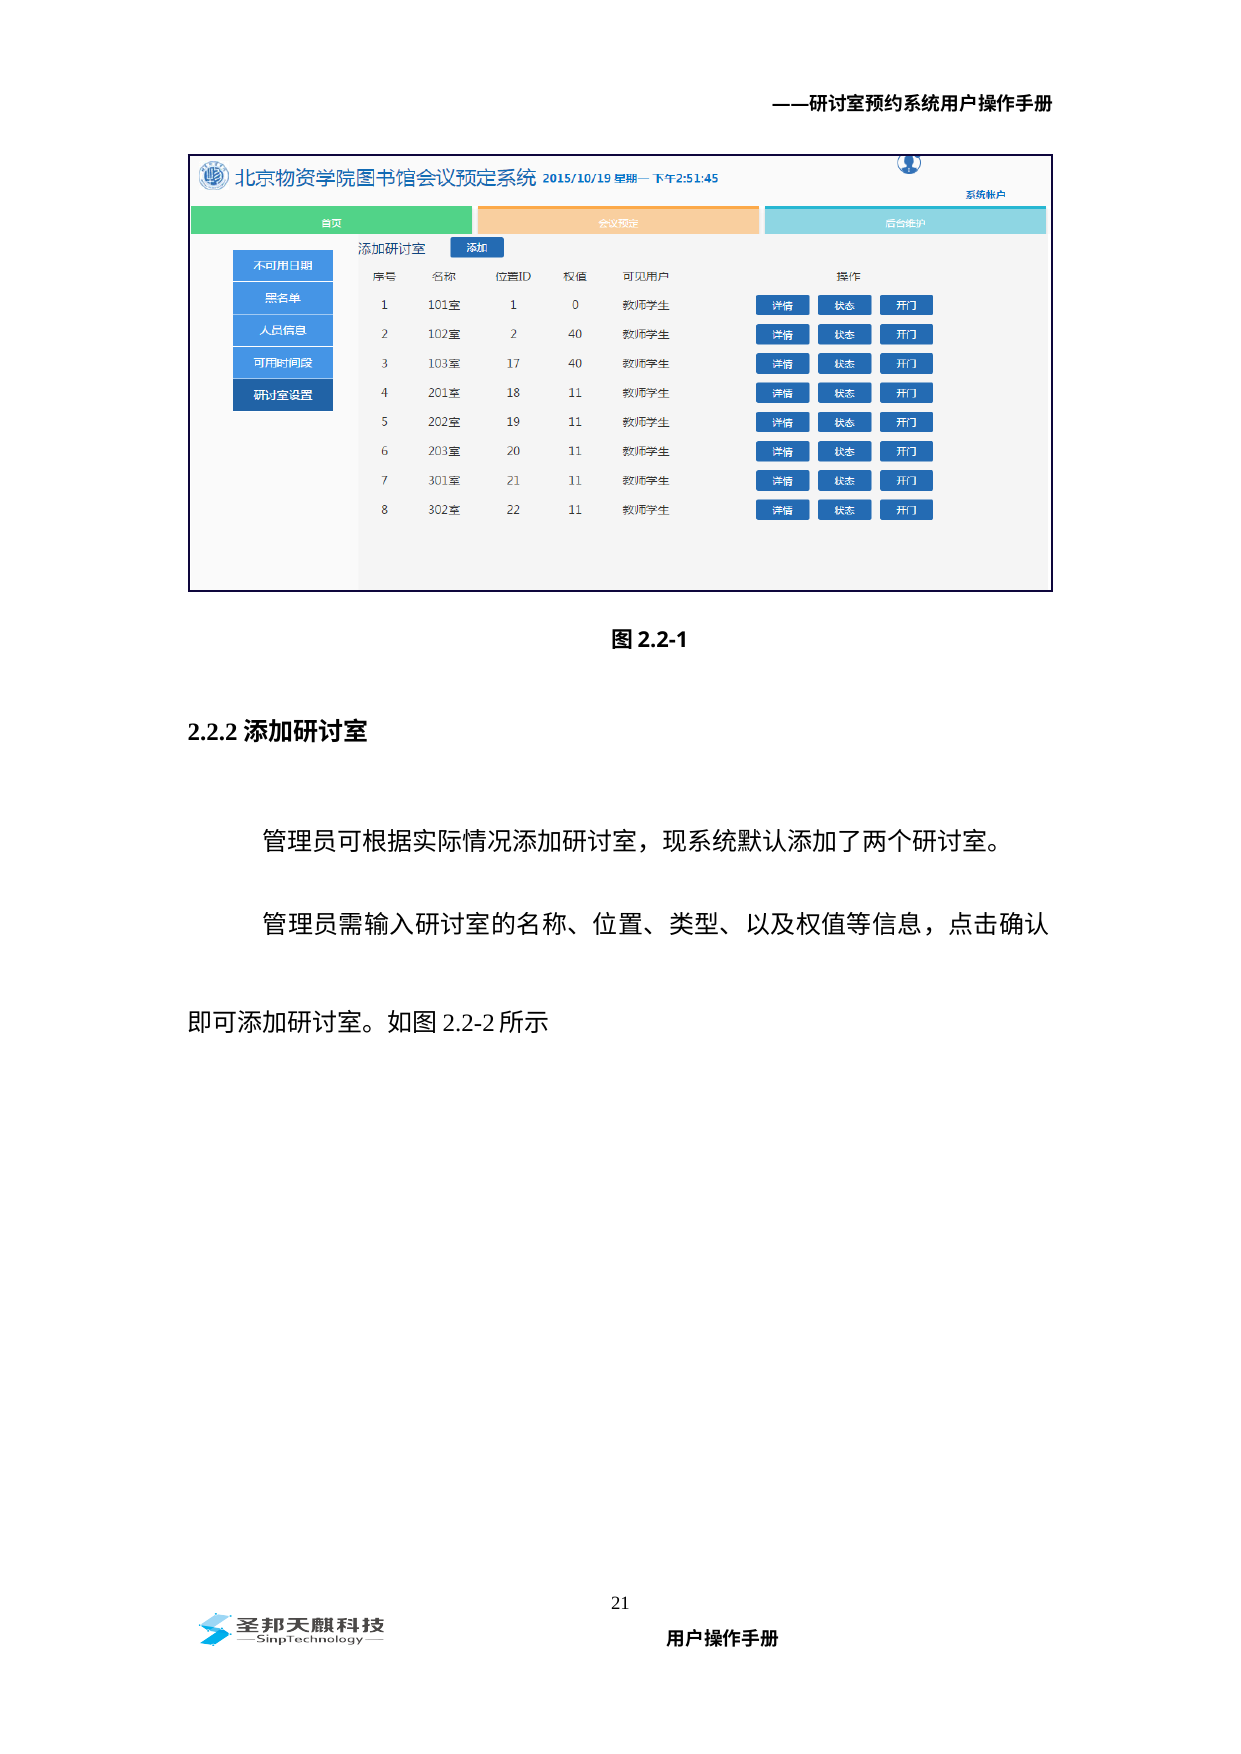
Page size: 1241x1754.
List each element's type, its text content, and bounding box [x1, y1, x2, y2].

text 图2.2-1 [247, 622, 1053, 654]
picture [190, 156, 1051, 590]
text 管理员需输入研讨室的名称、位置、类型、以及权值等信息，点击确认即可添加研讨室。如图2.2-2所示 [187, 891, 1053, 1053]
text 管理员可根据实际情况添加研讨室，现系统默认添加了两个研讨室。 [187, 807, 1053, 872]
subtitle 2.2.2 添加研讨室 [187, 697, 1053, 762]
picture [198, 1613, 384, 1646]
